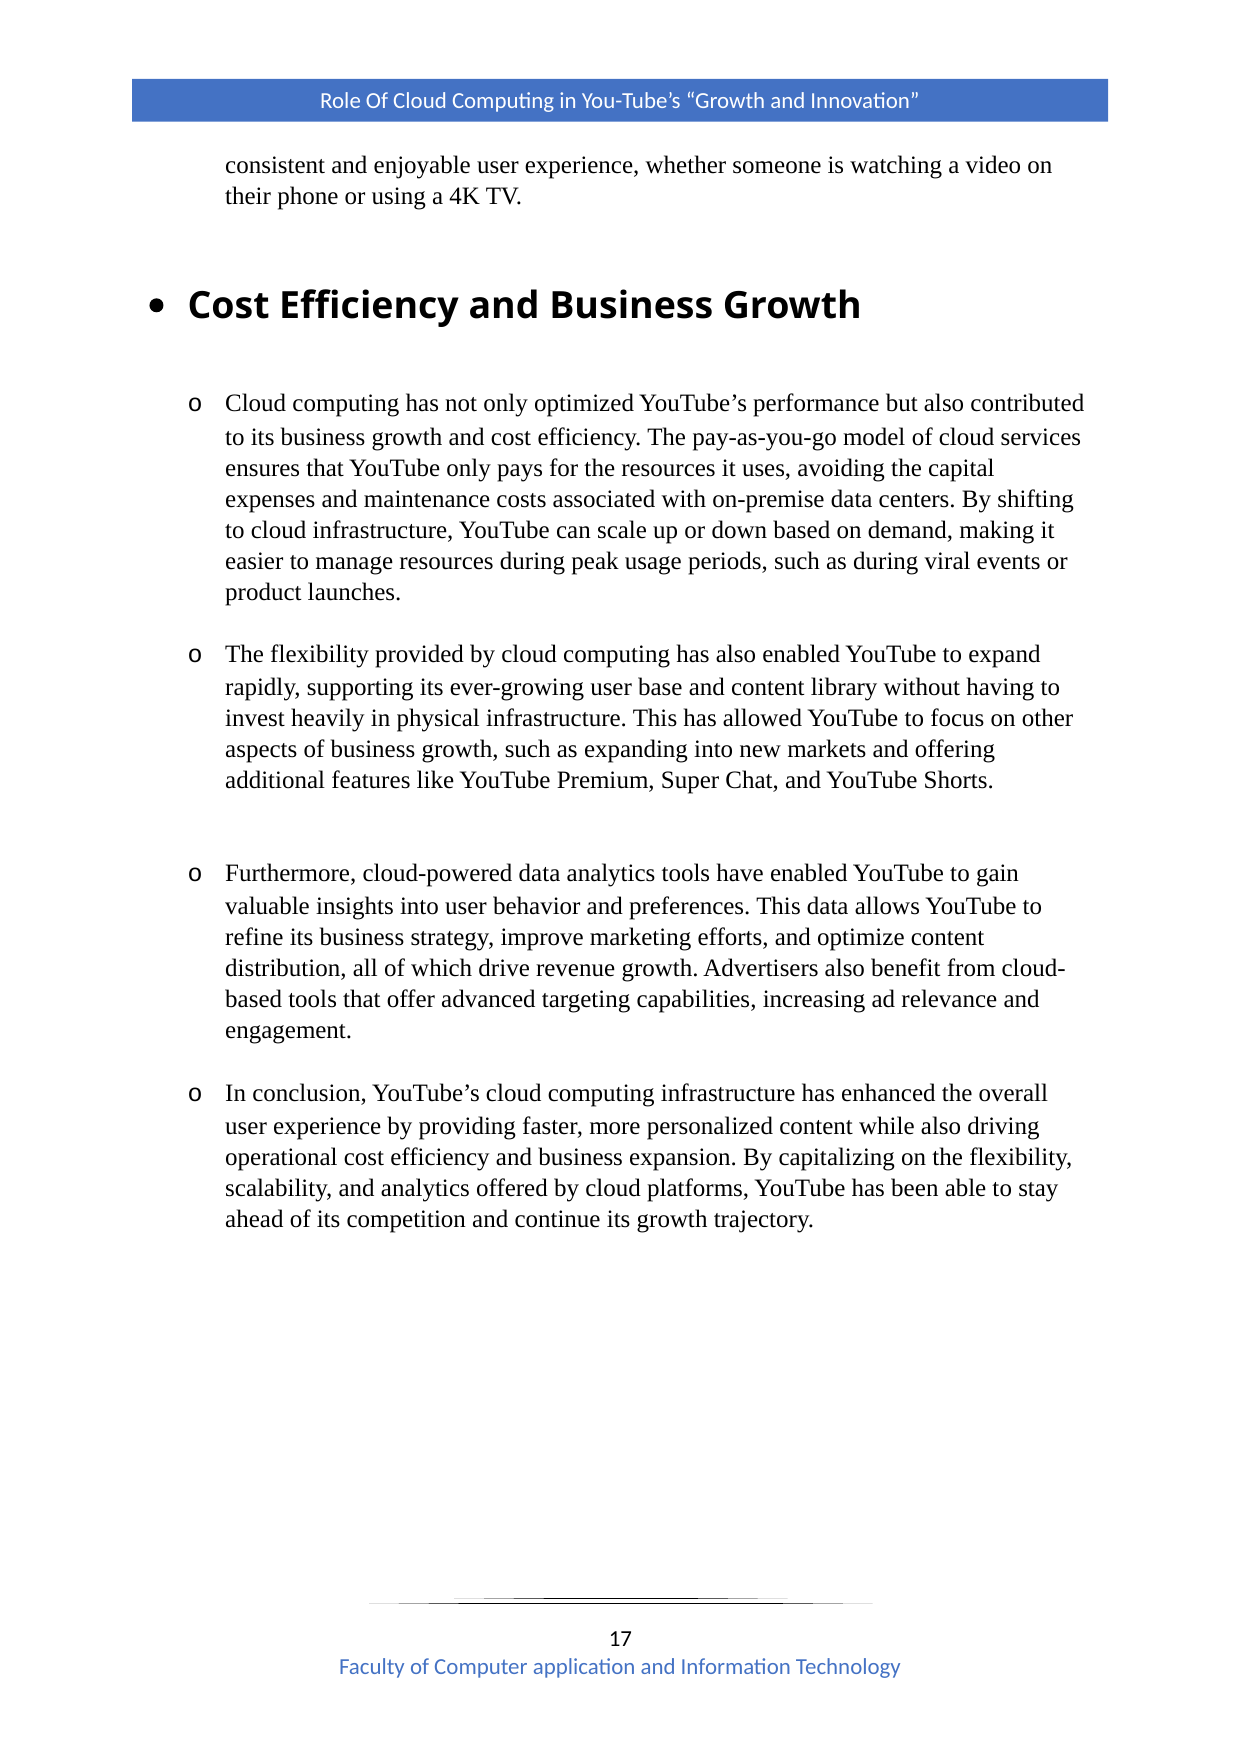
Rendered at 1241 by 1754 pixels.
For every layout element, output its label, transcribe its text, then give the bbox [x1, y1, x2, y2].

list Cloud computing has not only optimized YouTube’s performance but also contributed to its business growth and cost efficiency. The pay-as-you-go model of cloud services ensures that YouTube only pays for the resources it uses, avoiding the capital expenses and maintenance costs associated with on-premise data centers. By shifting to cloud infrastructure, YouTube can scale up or down based on demand, making it easier to manage resources during peak usage periods, such as during viral events or product launches. [187, 388, 1090, 606]
list The flexibility provided by cloud computing has also enabled YouTube to expand rapidly, supporting its ever-growing user base and content library without having to invest heavily in physical infrastructure. This has allowed YouTube to focus on other aspects of business growth, such as expanding into new markets and offering additional features like YouTube Premium, Super Chat, and YouTube Shorts. [187, 639, 1090, 794]
list Cost Efficiency and Business Growth [150, 278, 1090, 329]
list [187, 150, 1090, 210]
list Furthermore, cloud-powered data analytics tools have enabled YouTube to gain valuable insights into user behavior and preferences. This data allows YouTube to refine its business strategy, improve marketing efforts, and optimize content distribution, all of which drive revenue growth. Advertisers also benefit from cloud-based tools that offer advanced targeting capabilities, increasing ad relevance and engagement. [187, 858, 1090, 1044]
list In conclusion, YouTube’s cloud computing infrastructure has enhanced the overall user experience by providing faster, more personalized content while also driving operational cost efficiency and business expansion. By capitalizing on the flexibility, scalability, and analytics offered by cloud platforms, YouTube has been able to stay ahead of its competition and continue its growth trajectory. [187, 1078, 1090, 1233]
